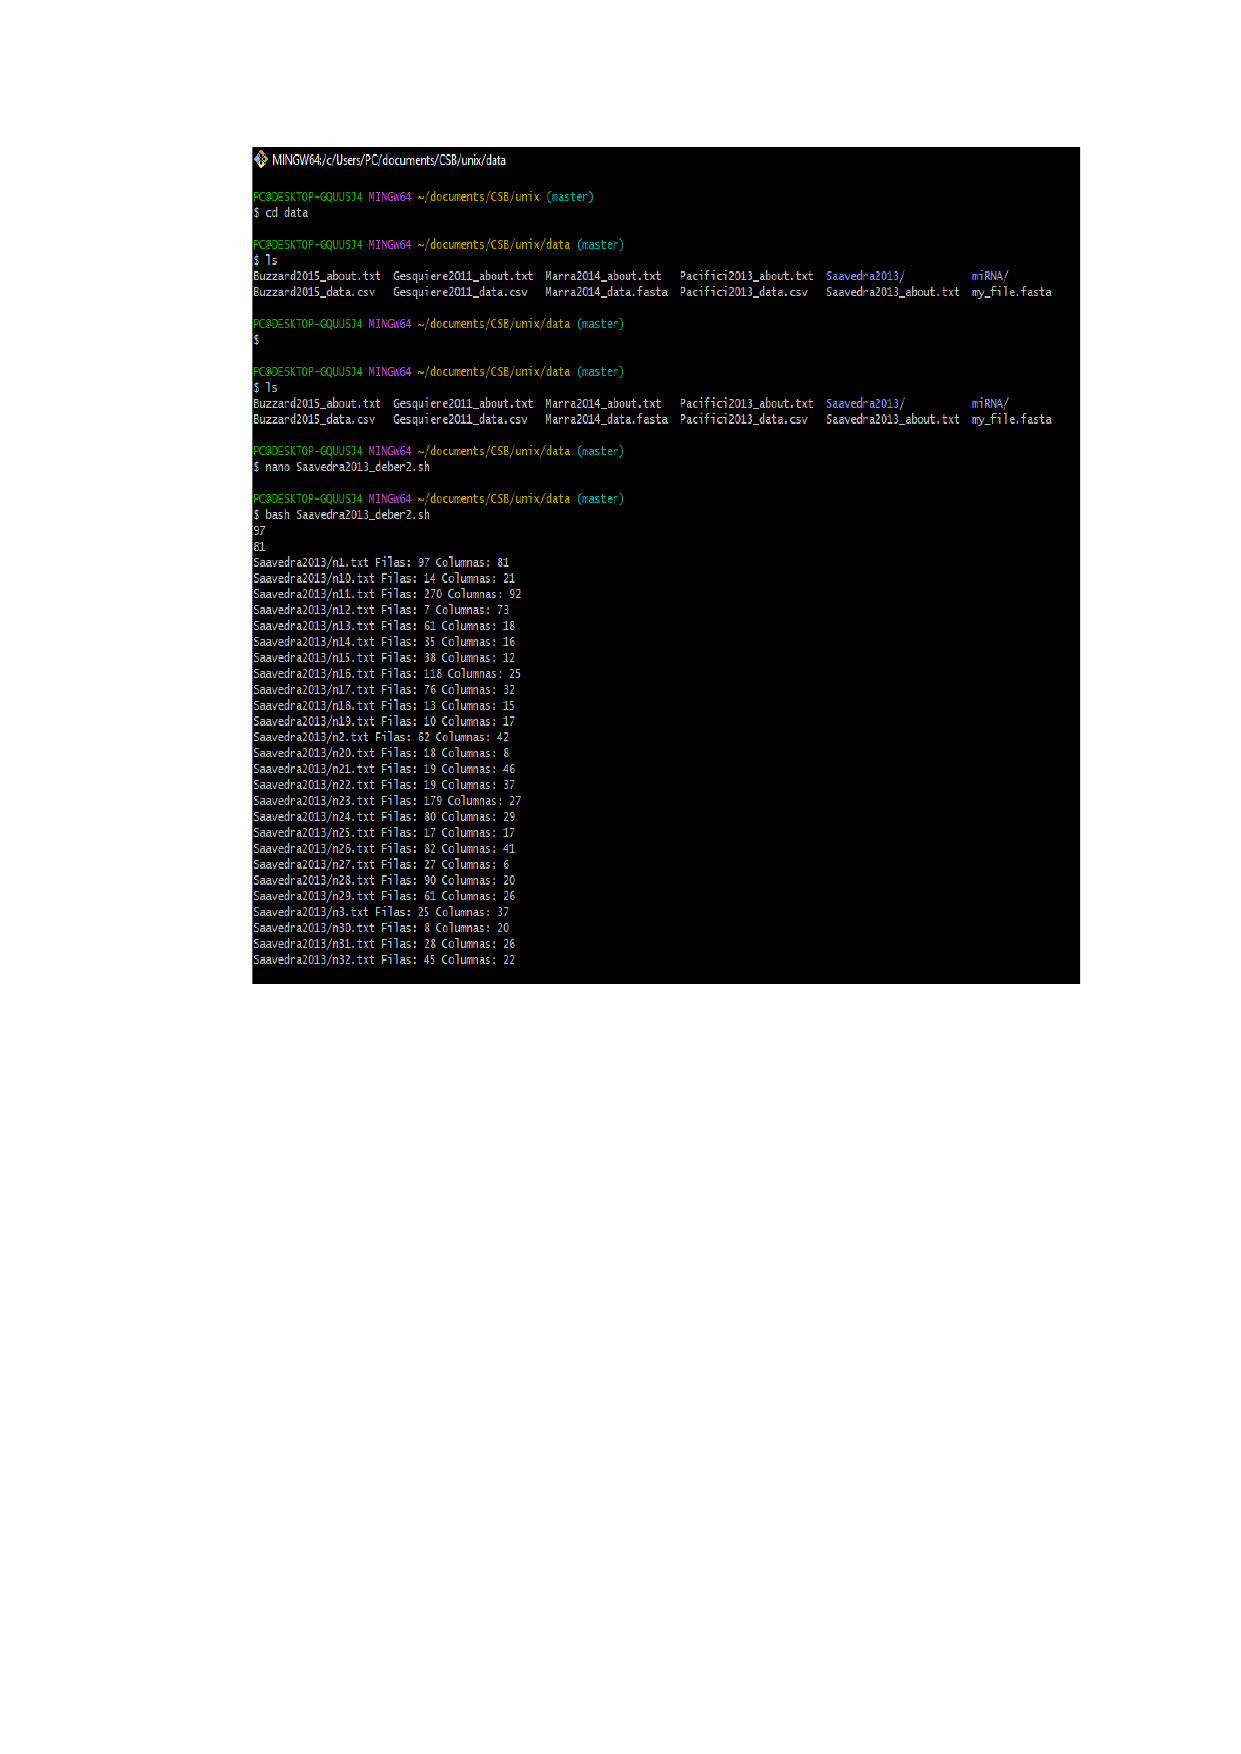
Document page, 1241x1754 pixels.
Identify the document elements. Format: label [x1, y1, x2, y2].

picture [252, 147, 1081, 984]
